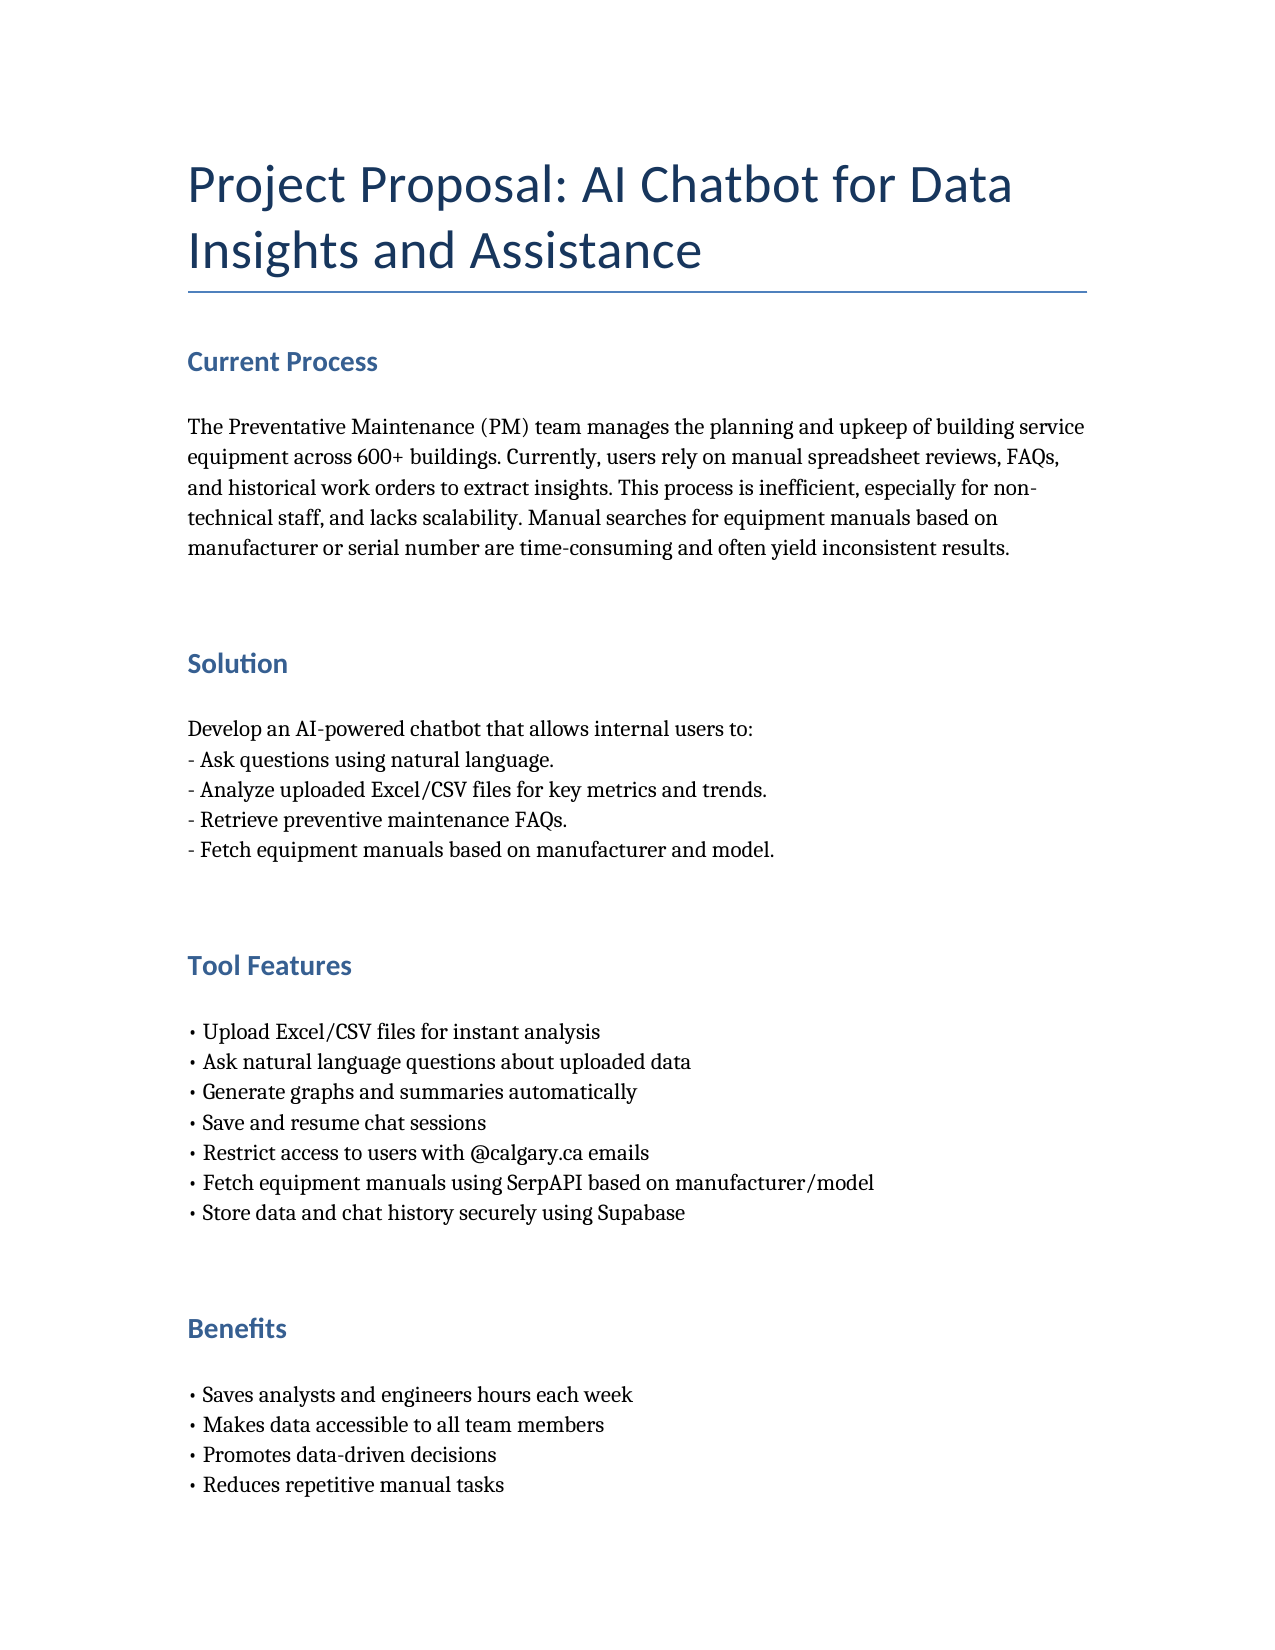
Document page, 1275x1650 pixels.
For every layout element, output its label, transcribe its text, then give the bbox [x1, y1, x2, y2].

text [187, 1351, 1087, 1498]
text Develop an AI-powered chatbot that allows internal users to: - Ask questions using natural language. - Analyze uploaded Excel/CSV files for key metrics and trends. - Retrieve preventive maintenance FAQs. - Fetch equipment manuals based on manufacturer and model. [187, 686, 1087, 894]
subtitle Solution [187, 645, 1087, 681]
subtitle Current Process [187, 343, 1087, 378]
text • Upload Excel/CSV files for instant analysis • Ask natural language questions about uploaded data • Generate graphs and summaries automatically • Save and resume chat sessions • Restrict access to users with @calgary.ca emails • Fetch equipment manuals using SerpAPI based on manufacturer/model • Store data and chat history securely using Supabase [187, 988, 1087, 1256]
subtitle Benefits [187, 1310, 1087, 1346]
text The Preventative Maintenance (PM) team manages the planning and upkeep of building service equipment across 600+ buildings. Currently, users rely on manual spreadsheet reviews, FAQs, and historical work orders to extract insights. This process is inefficient, especially for non-technical staff, and lacks scalability. Manual searches for equipment manuals based on manufacturer or serial number are time-consuming and often yield inconsistent results. [187, 384, 1087, 591]
title Project Proposal: AI Chatbot for Data Insights and Assistance [187, 150, 1087, 293]
subtitle Tool Features [187, 947, 1087, 983]
